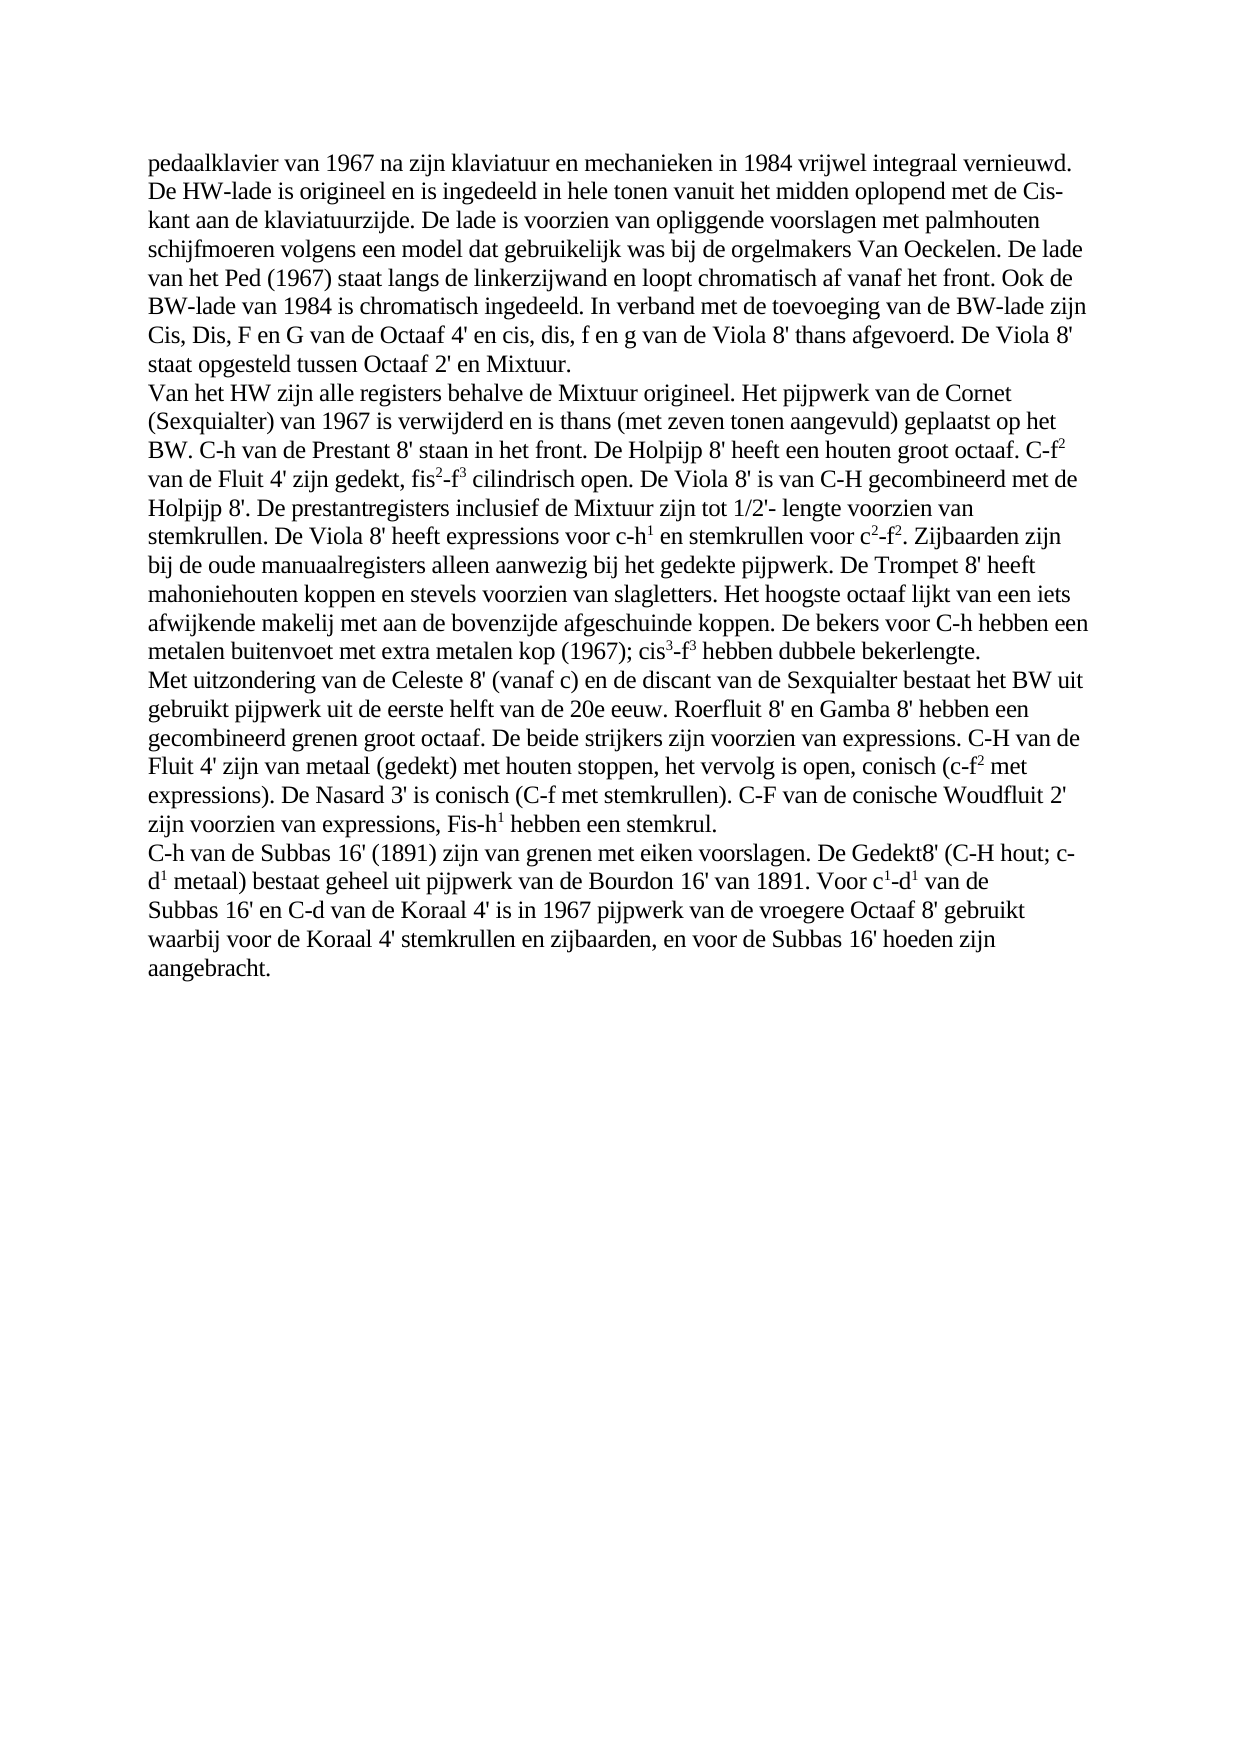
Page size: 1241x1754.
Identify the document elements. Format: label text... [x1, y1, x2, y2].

text De HW-lade is origineel en is ingedeeld in hele tonen vanuit het midden oplopend met de Cis-kant aan de klaviatuurzijde. De lade is voorzien van opliggende voorslagen met palmhouten schijfmoeren volgens een model dat gebruikelijk was bij de orgelmakers Van Oeckelen. De lade van het Ped (1967) staat langs de linkerzijwand en loopt chromatisch af vanaf het front. Ook de BW-lade van 1984 is chromatisch ingedeeld. In verband met de toevoeging van de BW-lade zijn Cis, Dis, F en G van de Octaaf 4' en cis, dis, f en g van de Viola 8' thans afgevoerd. De Viola 8' staat opgesteld tussen Octaaf 2' en Mixtuur. [148, 176, 1093, 378]
text C-h van de Subbas 16' (1891) zijn van grenen met eiken voorslagen. De Gedekt8' (C-H hout; c-d1 metaal) bestaat geheel uit pijpwerk van de Bourdon 16' van 1891. Voor c1-d1 van de Subbas 16' en C-d van de Koraal 4' is in 1967 pijpwerk van de vroegere Octaaf 8' gebruikt waarbij voor de Koraal 4' stemkrullen en zijbaarden, en voor de Subbas 16' hoeden zijn aangebracht. [148, 838, 1093, 981]
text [148, 148, 1093, 176]
text Van het HW zijn alle registers behalve de Mixtuur origineel. Het pijpwerk van de Cornet (Sexquialter) van 1967 is verwijderd en is thans (met zeven tonen aangevuld) geplaatst op het BW. C-h van de Prestant 8' staan in het front. De Holpijp 8' heeft een houten groot octaaf. C-f2 van de Fluit 4' zijn gedekt, fis2-f3 cilindrisch open. De Viola 8' is van C-H gecombineerd met de Holpijp 8'. De prestantregisters inclusief de Mixtuur zijn tot 1/2'- lengte voorzien van stemkrullen. De Viola 8' heeft expressions voor c-h1 en stemkrullen voor c2-f2. Zijbaarden zijn bij de oude manuaalregisters alleen aanwezig bij het gedekte pijpwerk. De Trompet 8' heeft mahoniehouten koppen en stevels voorzien van slagletters. Het hoogste octaaf lijkt van een iets afwijkende makelij met aan de bovenzijde afgeschuinde koppen. De bekers voor C-h hebben een metalen buitenvoet met extra metalen kop (1967); cis3-f3 hebben dubbele bekerlengte. [148, 378, 1093, 665]
text Met uitzondering van de Celeste 8' (vanaf c) en de discant van de Sexquialter bestaat het BW uit gebruikt pijpwerk uit de eerste helft van de 20e eeuw. Roerfluit 8' en Gamba 8' hebben een gecombineerd grenen groot octaaf. De beide strijkers zijn voorzien van expressions. C-H van de Fluit 4' zijn van metaal (gedekt) met houten stoppen, het vervolg is open, conisch (c-f2 met expressions). De Nasard 3' is conisch (C-f met stemkrullen). C-F van de conische Woudfluit 2' zijn voorzien van expressions, Fis-h1 hebben een stemkrul. [148, 665, 1093, 838]
